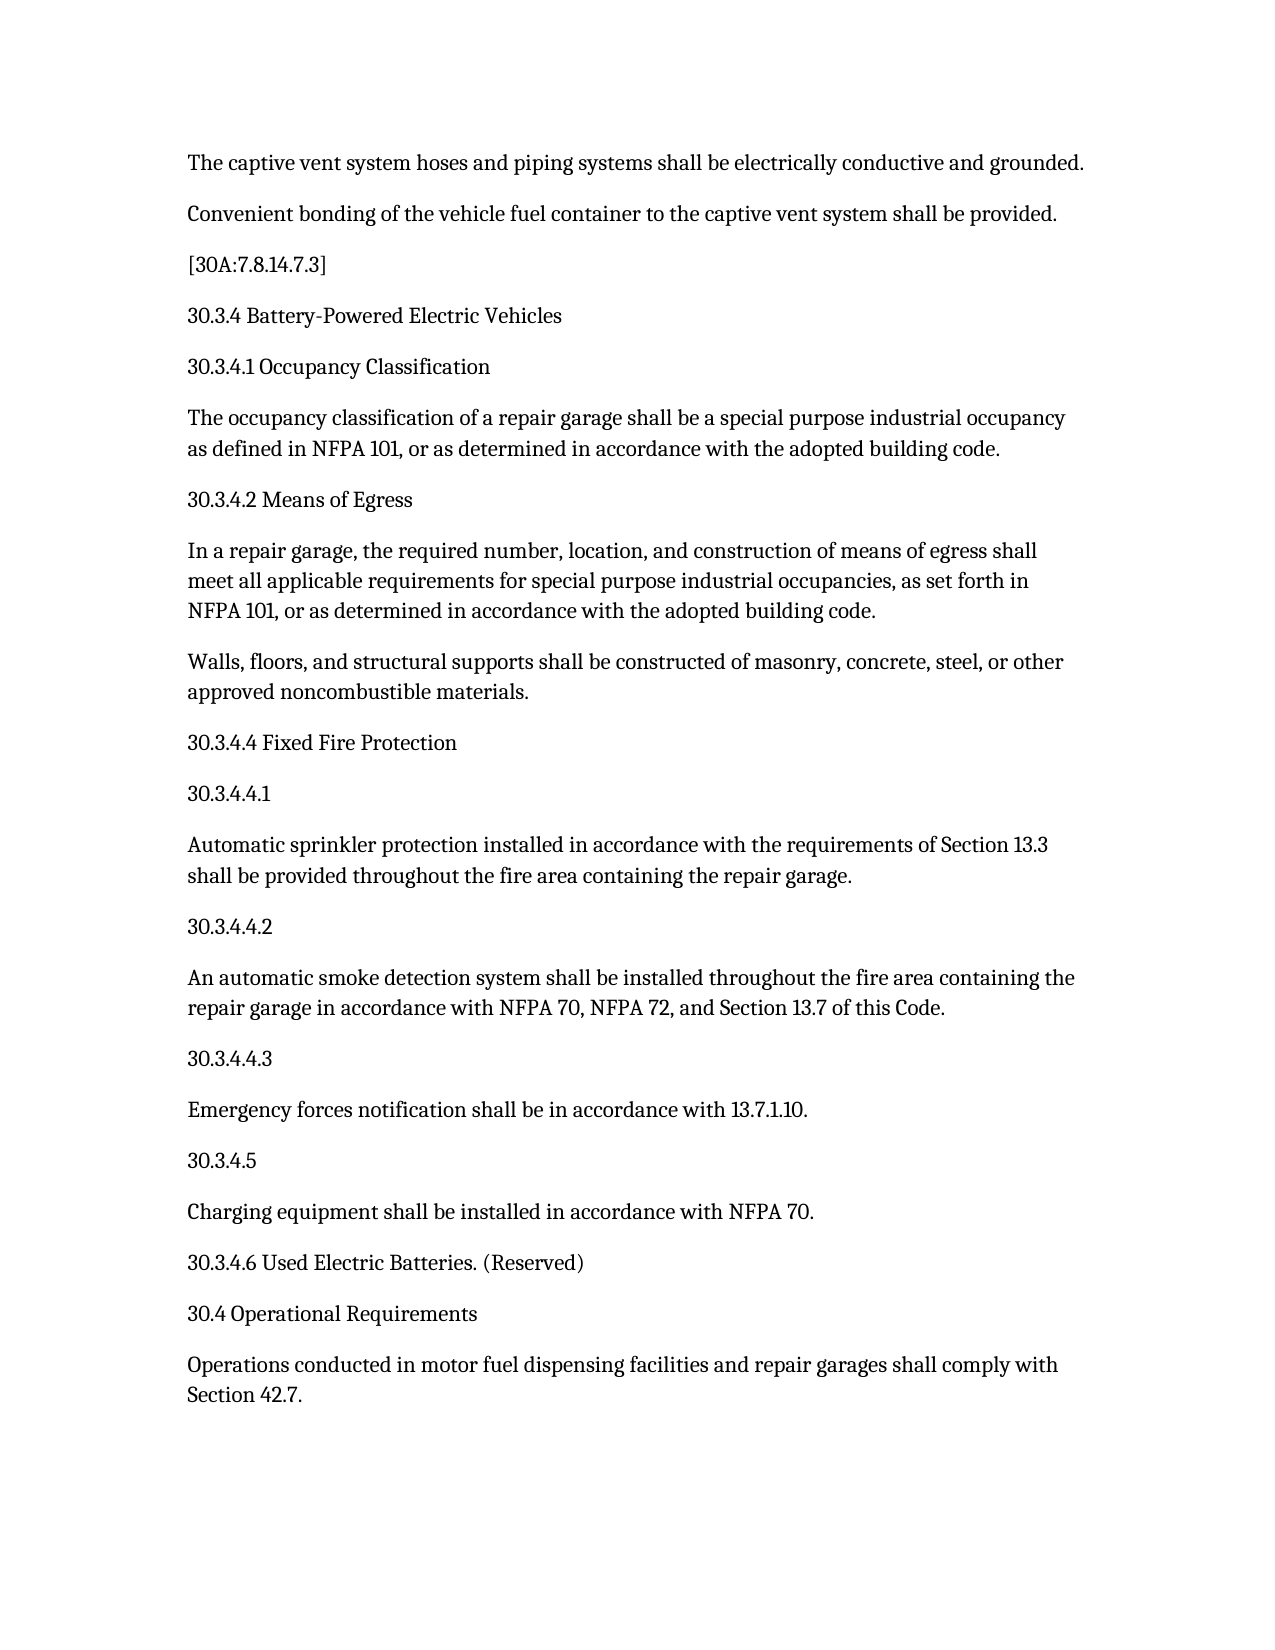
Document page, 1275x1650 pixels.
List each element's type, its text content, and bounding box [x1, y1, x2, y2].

text Operations conducted in motor fuel dispensing facilities and repair garages shall comply with Section 42.7. [187, 1352, 1087, 1409]
text Automatic sprinkler protection installed in accordance with the requirements of Section 13.3 shall be provided throughout the fire area containing the repair garage. [187, 832, 1087, 889]
text Charging equipment shall be installed in accordance with NFPA 70. [187, 1199, 1087, 1225]
text The occupancy classification of a repair garage shall be a special purpose industrial occupancy as defined in NFPA 101, or as determined in accordance with the adopted building code. [187, 405, 1087, 462]
text 30.3.4.4.2 [187, 913, 1087, 940]
text Convenient bonding of the vehicle fuel container to the captive vent system shall be provided. [187, 201, 1087, 227]
text 30.3.4.5 [187, 1148, 1087, 1174]
text [30A:7.8.14.7.3] [187, 252, 1087, 278]
text 30.3.4.4 Fixed Fire Protection [187, 730, 1087, 757]
text 30.3.4 Battery-Powered Electric Vehicles [187, 303, 1087, 329]
text In a repair garage, the required number, location, and construction of means of egress shall meet all applicable requirements for special purpose industrial occupancies, as set forth in NFPA 101, or as determined in accordance with the adopted building code. [187, 537, 1087, 624]
text 30.3.4.4.1 [187, 781, 1087, 808]
text 30.4 Operational Requirements [187, 1301, 1087, 1327]
text An automatic smoke detection system shall be installed throughout the fire area containing the repair garage in accordance with NFPA 70, NFPA 72, and Section 13.7 of this Code. [187, 964, 1087, 1021]
text 30.3.4.6 Used Electric Batteries. (Reserved) [187, 1250, 1087, 1276]
text 30.3.4.2 Means of Egress [187, 486, 1087, 513]
text Emergency forces notification shall be in accordance with 13.7.1.10. [187, 1097, 1087, 1123]
text 30.3.4.1 Occupancy Classification [187, 354, 1087, 381]
text 30.3.4.4.3 [187, 1046, 1087, 1072]
text The captive vent system hoses and piping systems shall be electrically conductive and grounded. [187, 150, 1087, 176]
text Walls, floors, and structural supports shall be constructed of masonry, concrete, steel, or other approved noncombustible materials. [187, 649, 1087, 706]
